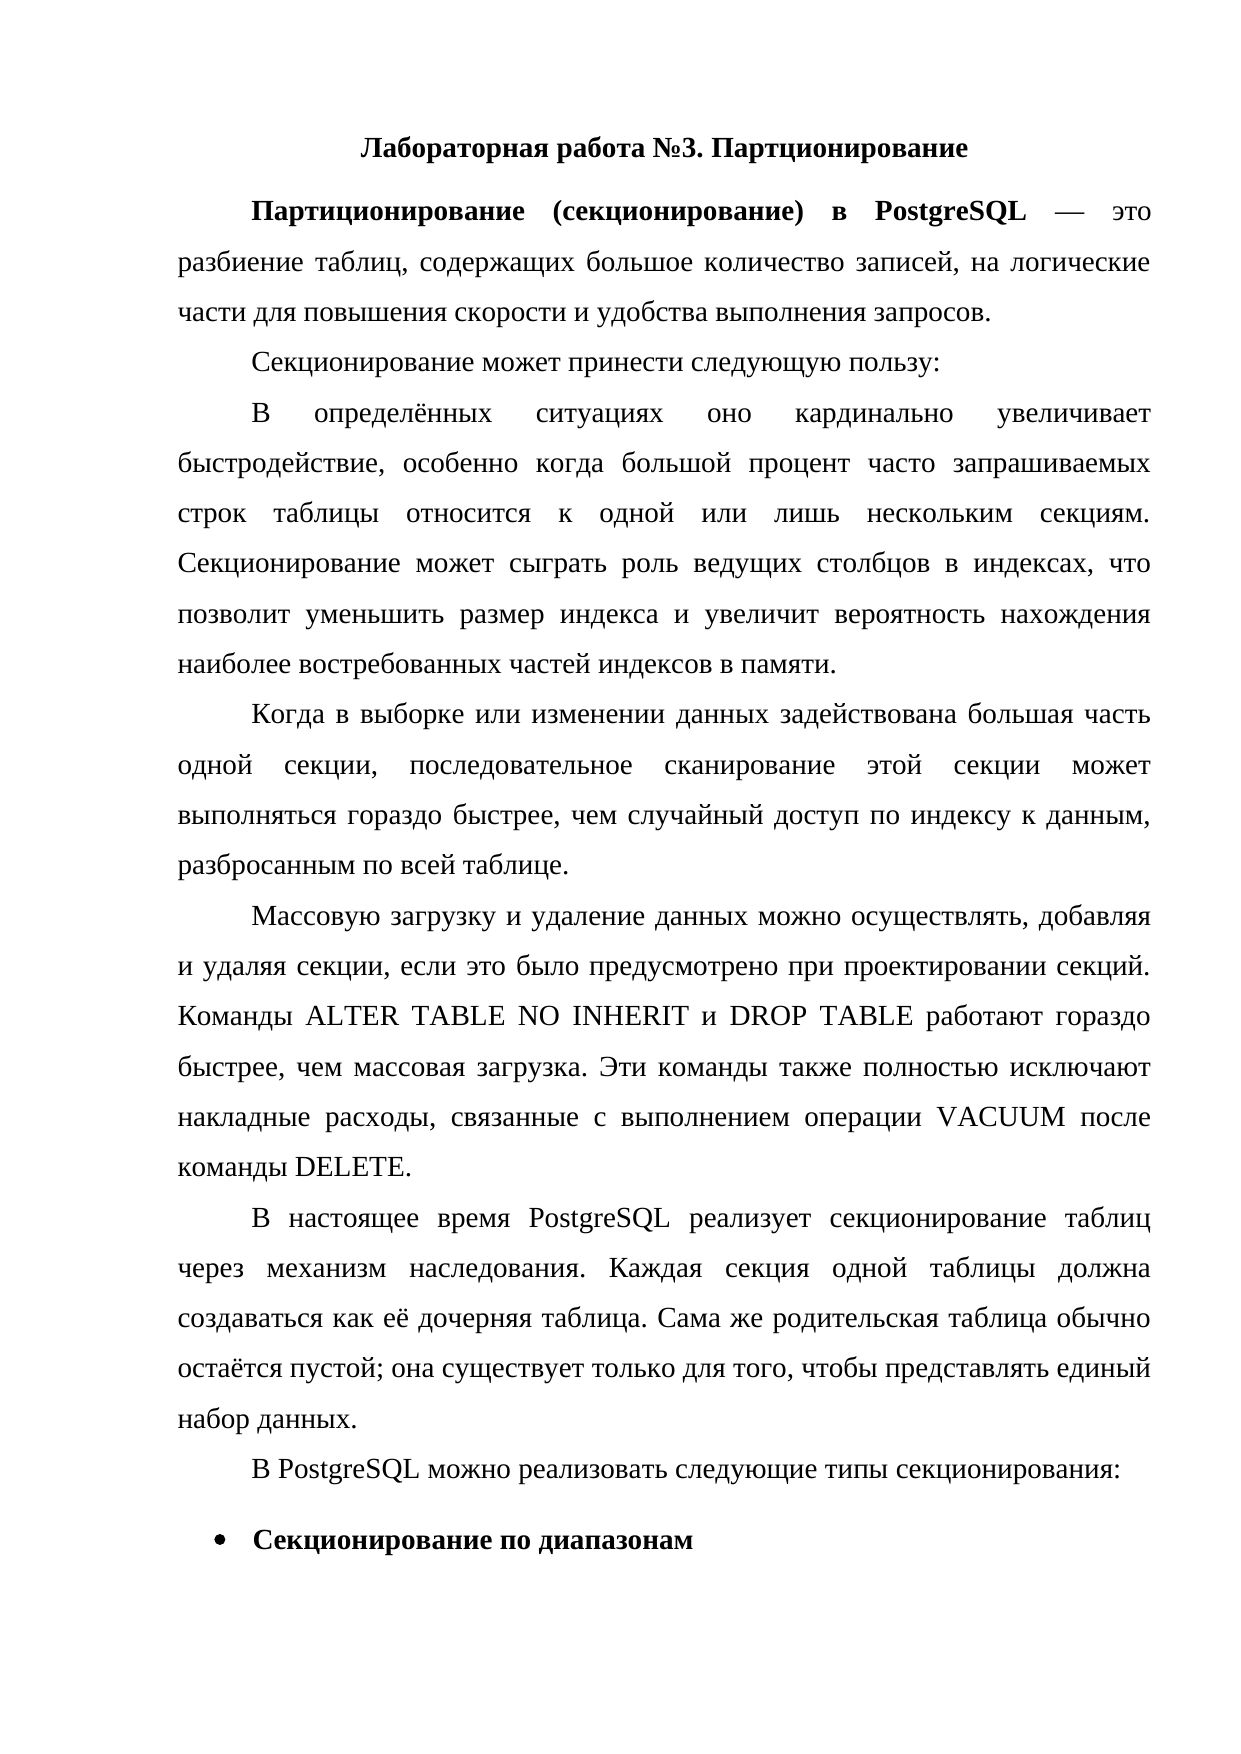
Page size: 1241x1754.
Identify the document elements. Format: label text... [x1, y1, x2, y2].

text Когда в выборке или изменении данных задействована большая часть одной секции, последовательное сканирование этой секции может выполняться гораздо быстрее, чем случайный доступ по индексу к данным, разбросанным по всей таблице. [177, 697, 1152, 881]
text В определённых ситуациях оно кардинально увеличивает быстродействие, особенно когда большой процент часто запрашиваемых строк таблицы относится к одной или лишь нескольким секциям. Секционирование может сыграть роль ведущих столбцов в индексах, что позволит уменьшить размер индекса и увеличит вероятность нахождения наиболее востребованных частей индексов в памяти. [177, 395, 1152, 680]
text Партиционирование (секционирование) в PostgreSQL — это разбиение таблиц, содержащих большое количество записей, на логические части для повышения скорости и удобства выполнения запросов. [177, 193, 1152, 328]
text Массовую загрузку и удаление данных можно осуществлять, добавляя и удаляя секции, если это было предусмотрено при проектировании секций. Команды ALTER TABLE NO INHERIT и DROP TABLE работают гораздо быстрее, чем массовая загрузка. Эти команды также полностью исключают накладные расходы, связанные с выполнением операции VACUUM после команды DELETE. [177, 898, 1152, 1183]
list Секционирование по диапазонам [215, 1522, 1152, 1556]
text Секционирование может принести следующую пользу: [177, 344, 1152, 378]
text В настоящее время PostgreSQL реализует секционирование таблиц через механизм наследования. Каждая секция одной таблицы должна создаваться как её дочерняя таблица. Сама же родительская таблица обычно остаётся пустой; она существует только для того, чтобы представлять единый набор данных. [177, 1200, 1152, 1434]
text В PostgreSQL можно реализовать следующие типы секционирования: [177, 1451, 1152, 1485]
subtitle Лабораторная работа №3. Партционирование [177, 131, 1152, 164]
